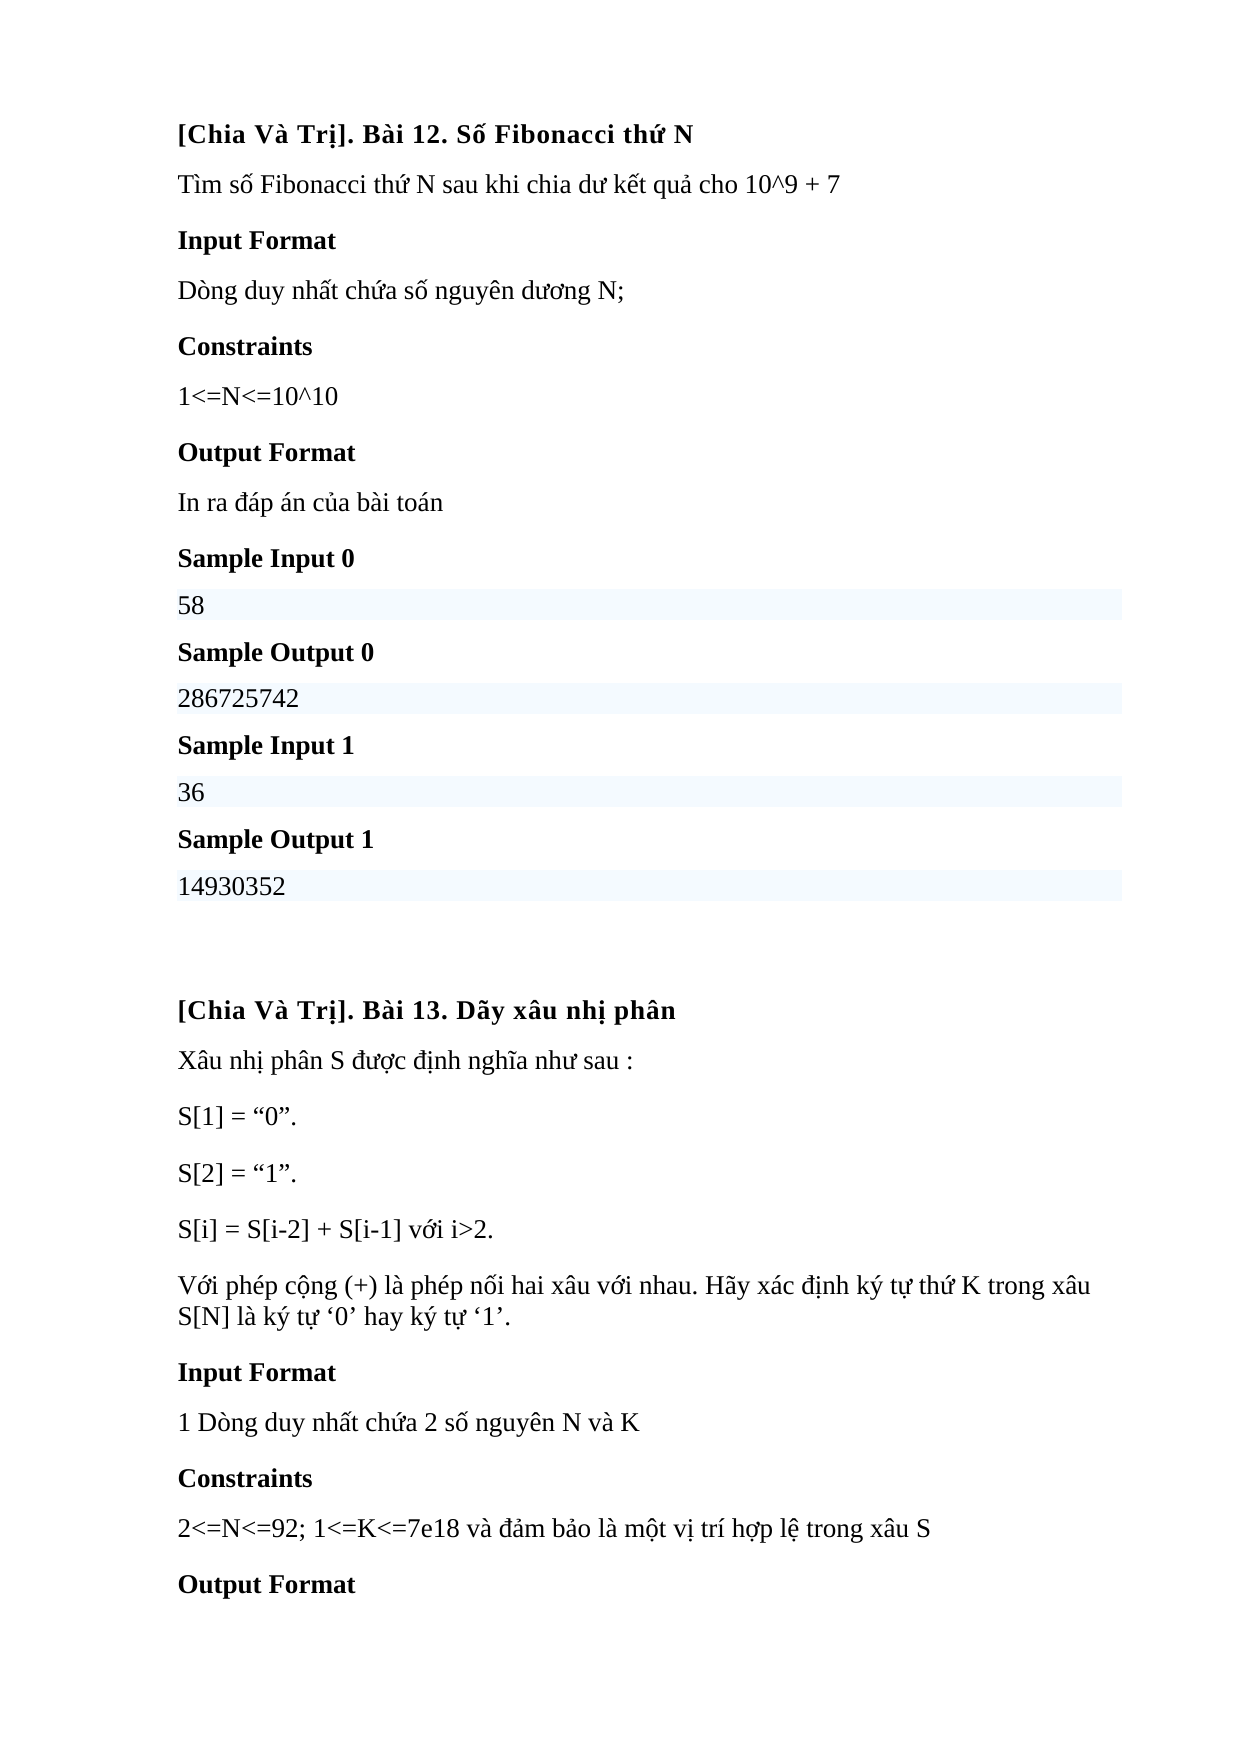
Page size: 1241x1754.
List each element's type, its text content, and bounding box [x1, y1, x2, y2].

text 1 Dòng duy nhất chứa 2 số nguyên N và K [177, 1406, 1122, 1437]
text Sample Output 1 [177, 823, 1122, 854]
text 286725742 [177, 683, 1122, 714]
text S[2] = “1”. [177, 1157, 1122, 1188]
text S[1] = “0”. [177, 1101, 1122, 1132]
text 1<=N<=10^10 [177, 380, 1122, 411]
text S[i] = S[i-2] + S[i-1] với i>2. [177, 1213, 1122, 1244]
text Input Format [177, 1356, 1122, 1387]
text Dòng duy nhất chứa số nguyên dương N; [177, 274, 1122, 305]
text Output Format [177, 436, 1122, 467]
text 2<=N<=92; 1<=K<=7e18 và đảm bảo là một vị trí hợp lệ trong xâu S [177, 1512, 1122, 1543]
text Output Format [177, 1568, 1122, 1599]
text Xâu nhị phân S được định nghĩa như sau : [177, 1044, 1122, 1076]
text 58 [177, 589, 1122, 620]
text Constraints [177, 330, 1122, 361]
text 36 [177, 776, 1122, 807]
text Sample Input 1 [177, 729, 1122, 761]
text 14930352 [177, 870, 1122, 901]
text Constraints [177, 1462, 1122, 1493]
text Với phép cộng (+) là phép nối hai xâu với nhau. Hãy xác định ký tự thứ K trong xâu S[N] là ký tự ‘0’ hay ký tự ‘1’. [177, 1269, 1122, 1331]
text Input Format [177, 224, 1122, 255]
text Tìm số Fibonacci thứ N sau khi chia dư kết quả cho 10^9 + 7 [177, 168, 1122, 199]
text In ra đáp án của bài toán [177, 486, 1122, 517]
text Sample Input 0 [177, 542, 1122, 573]
text Sample Output 0 [177, 636, 1122, 667]
text [Chia Và Trị]. Bài 13. Dãy xâu nhị phân [177, 994, 1122, 1026]
text [Chia Và Trị]. Bài 12. Số Fibonacci thứ N [177, 118, 1122, 149]
